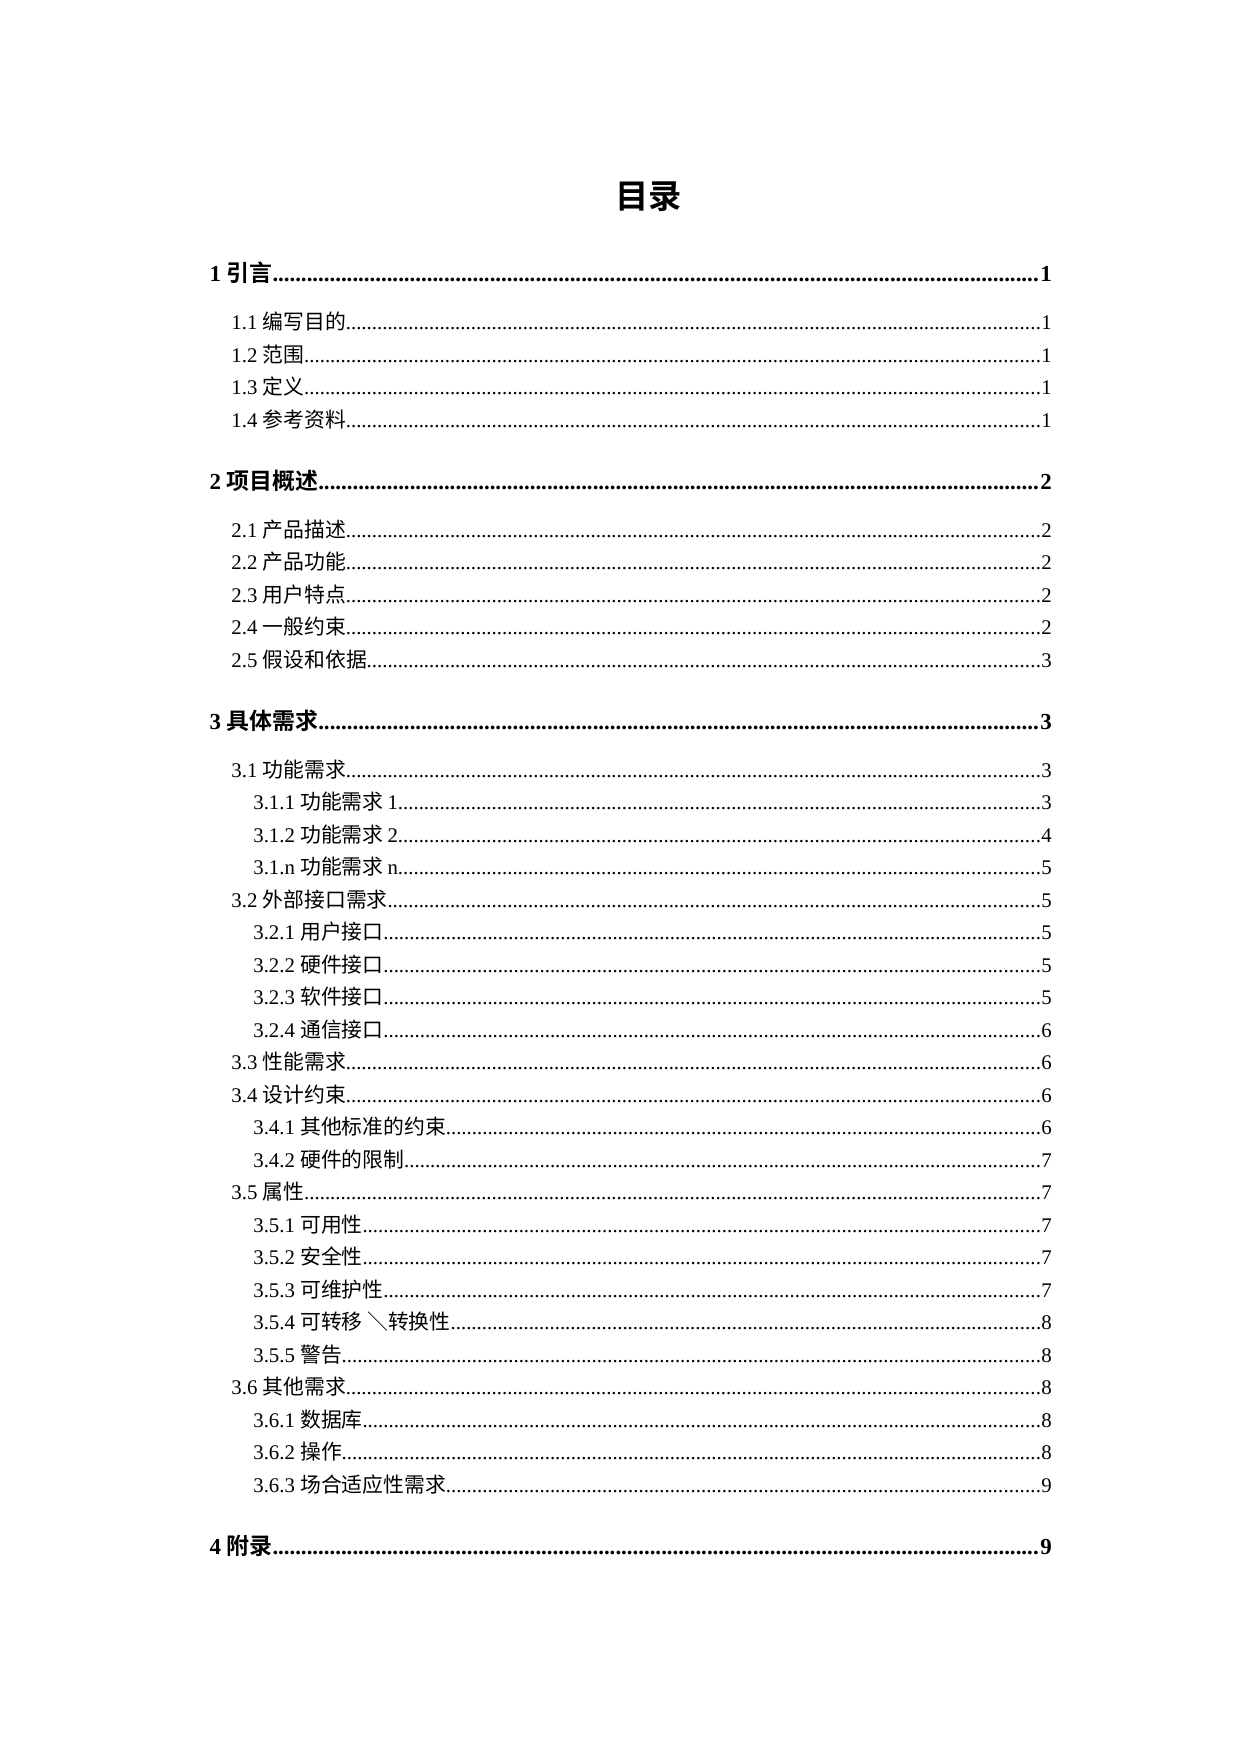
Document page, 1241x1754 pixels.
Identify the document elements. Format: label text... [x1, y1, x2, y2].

text 1.1 编写目的 1 [231, 304, 1053, 337]
text 2.3 用户特点 2 [231, 577, 1053, 609]
text 1 引言 1 [209, 239, 1053, 304]
text 3.2.2 硬件接口 5 [253, 947, 1053, 979]
text 3.5.1 可用性 7 [253, 1207, 1053, 1239]
text 2 项目概述 2 [209, 447, 1053, 512]
text 3.6.2 操作 8 [253, 1434, 1053, 1467]
text 3.6.1 数据库 8 [253, 1402, 1053, 1434]
text 3.2.4 通信接口 6 [253, 1012, 1053, 1044]
text 1.2 范围 1 [231, 337, 1053, 369]
text 2.2 产品功能 2 [231, 544, 1053, 577]
text 3.5.4 可转移 ＼转换性 8 [253, 1304, 1053, 1337]
text 3.3 性能需求 6 [231, 1044, 1053, 1077]
text 3.4 设计约束 6 [231, 1077, 1053, 1109]
text 3.1.n 功能需求n 5 [253, 849, 1053, 882]
text 3 具体需求 3 [209, 687, 1053, 752]
text 3.2.1 用户接口 5 [253, 914, 1053, 947]
text 2.1 产品描述 2 [231, 512, 1053, 544]
text 3.6 其他需求 8 [231, 1369, 1053, 1402]
text 3.4.1 其他标准的约束 6 [253, 1109, 1053, 1142]
text 3.2.3 软件接口 5 [253, 979, 1053, 1012]
text 3.5.3 可维护性 7 [253, 1272, 1053, 1304]
text 3.5.2 安全性 7 [253, 1239, 1053, 1272]
text 3.4.2 硬件的限制 7 [253, 1142, 1053, 1174]
text 3.5 属性 7 [231, 1174, 1053, 1207]
text 3.5.5 警告 8 [253, 1337, 1053, 1369]
text 目录 [187, 162, 1053, 227]
text 1.4 参考资料 1 [231, 402, 1053, 434]
text 3.2 外部接口需求 5 [231, 882, 1053, 914]
text 3.6.3 场合适应性需求 9 [253, 1467, 1053, 1499]
text 3.1 功能需求 3 [231, 752, 1053, 784]
text 1.3 定义 1 [231, 369, 1053, 402]
text 3.1.2 功能需求2 4 [253, 817, 1053, 849]
text 2.4 一般约束 2 [231, 609, 1053, 642]
text 4 附录 9 [209, 1512, 1053, 1577]
text 3.1.1 功能需求1 3 [253, 784, 1053, 817]
text 2.5 假设和依据 3 [231, 642, 1053, 674]
